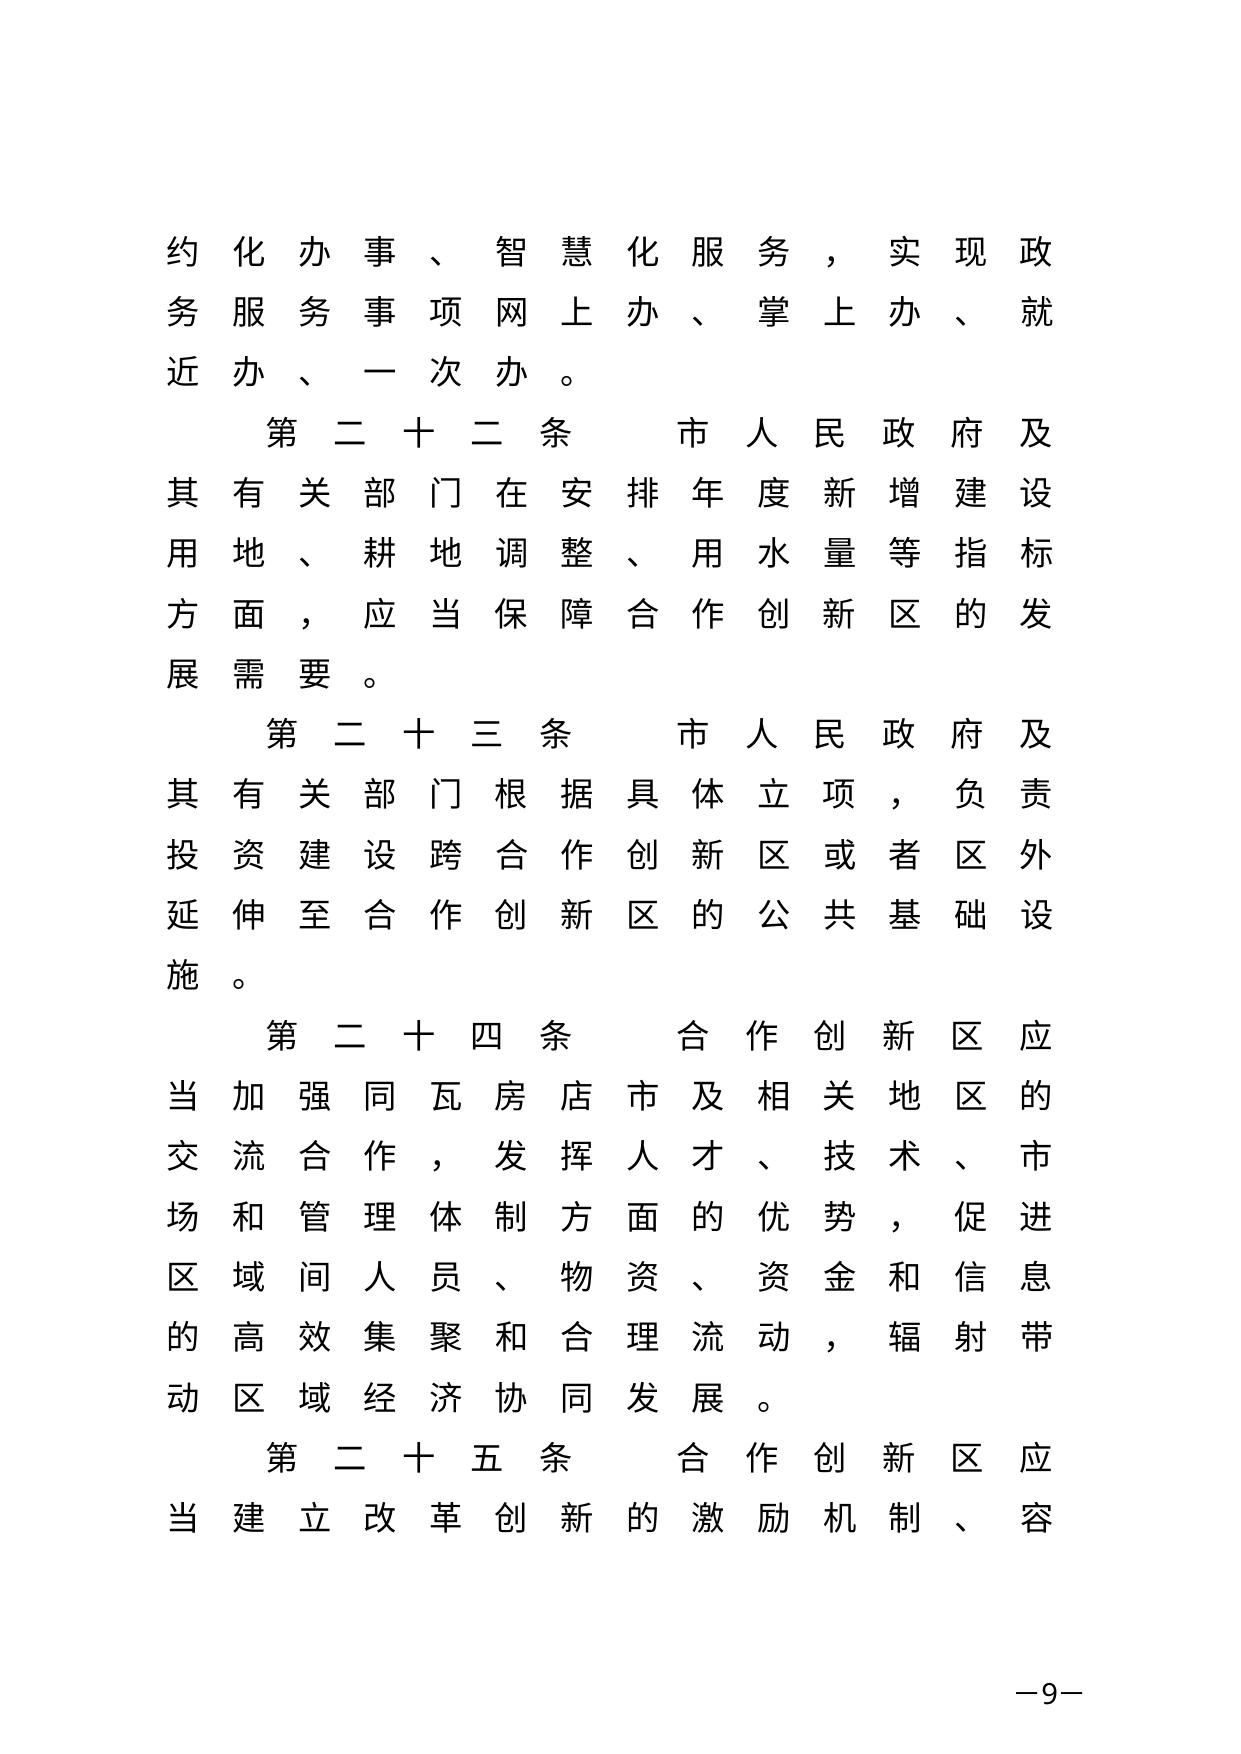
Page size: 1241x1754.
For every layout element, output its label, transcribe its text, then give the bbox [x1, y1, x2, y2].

text 第二十四条 合作创新区应当加强同瓦房店市及相关地区的交流合作，发挥人才、技术、市场和管理体制方面的优势，促进区域间人员、物资、资金和信息的高效集聚和合理流动，辐射带动区域经济协同发展。 [167, 1003, 1085, 1426]
text 第二十二条 市人民政府及其有关部门在安排年度新增建设用地、耕地调整、用水量等指标方面，应当保障合作创新区的发展需要。 [167, 400, 1085, 702]
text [167, 219, 1085, 400]
text 第二十三条 市人民政府及其有关部门根据具体立项，负责投资建设跨合作创新区或者区外延伸至合作创新区的公共基础设施。 [167, 702, 1085, 1003]
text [167, 1426, 1085, 1546]
